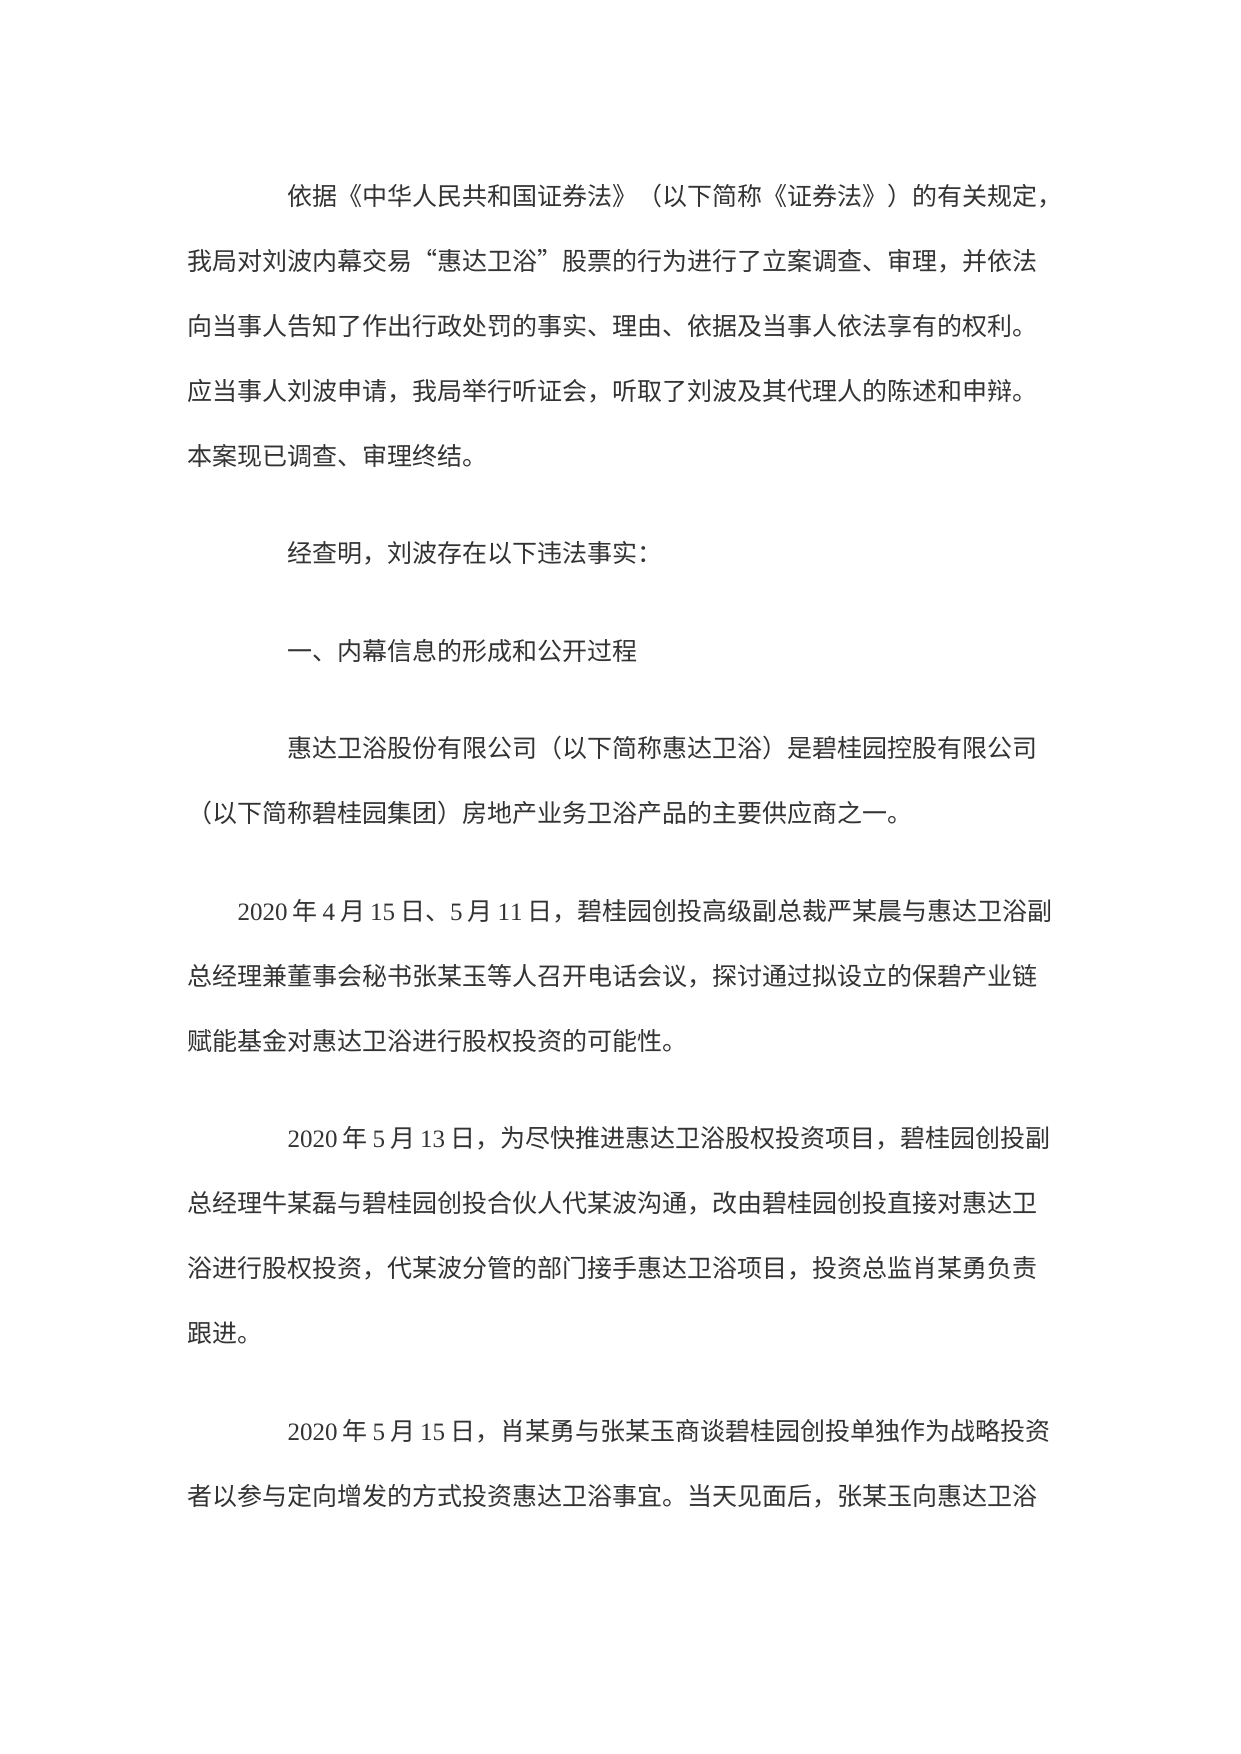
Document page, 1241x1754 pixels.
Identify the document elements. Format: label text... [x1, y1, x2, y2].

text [187, 1397, 1053, 1527]
text 惠达卫浴股份有限公司（以下简称惠达卫浴）是碧桂园控股有限公司（以下简称碧桂园集团）房地产业务卫浴产品的主要供应商之一。 [187, 714, 1053, 844]
text 依据《中华人民共和国证券法》（以下简称《证券法》）的有关规定，我局对刘波内幕交易“惠达卫浴”股票的行为进行了立案调查、审理，并依法向当事人告知了作出行政处罚的事实、理由、依据及当事人依法享有的权利。应当事人刘波申请，我局举行听证会，听取了刘波及其代理人的陈述和申辩。本案现已调查、审理终结。 [187, 162, 1053, 487]
text 2020年4月15日、5月11日，碧桂园创投高级副总裁严某晨与惠达卫浴副总经理兼董事会秘书张某玉等人召开电话会议，探讨通过拟设立的保碧产业链赋能基金对惠达卫浴进行股权投资的可能性。 [187, 877, 1053, 1072]
text 经查明，刘波存在以下违法事实： [187, 519, 1053, 584]
text 一、内幕信息的形成和公开过程 [187, 617, 1053, 682]
text 2020年5月13日，为尽快推进惠达卫浴股权投资项目，碧桂园创投副总经理牛某磊与碧桂园创投合伙人代某波沟通，改由碧桂园创投直接对惠达卫浴进行股权投资，代某波分管的部门接手惠达卫浴项目，投资总监肖某勇负责跟进。 [187, 1104, 1053, 1364]
